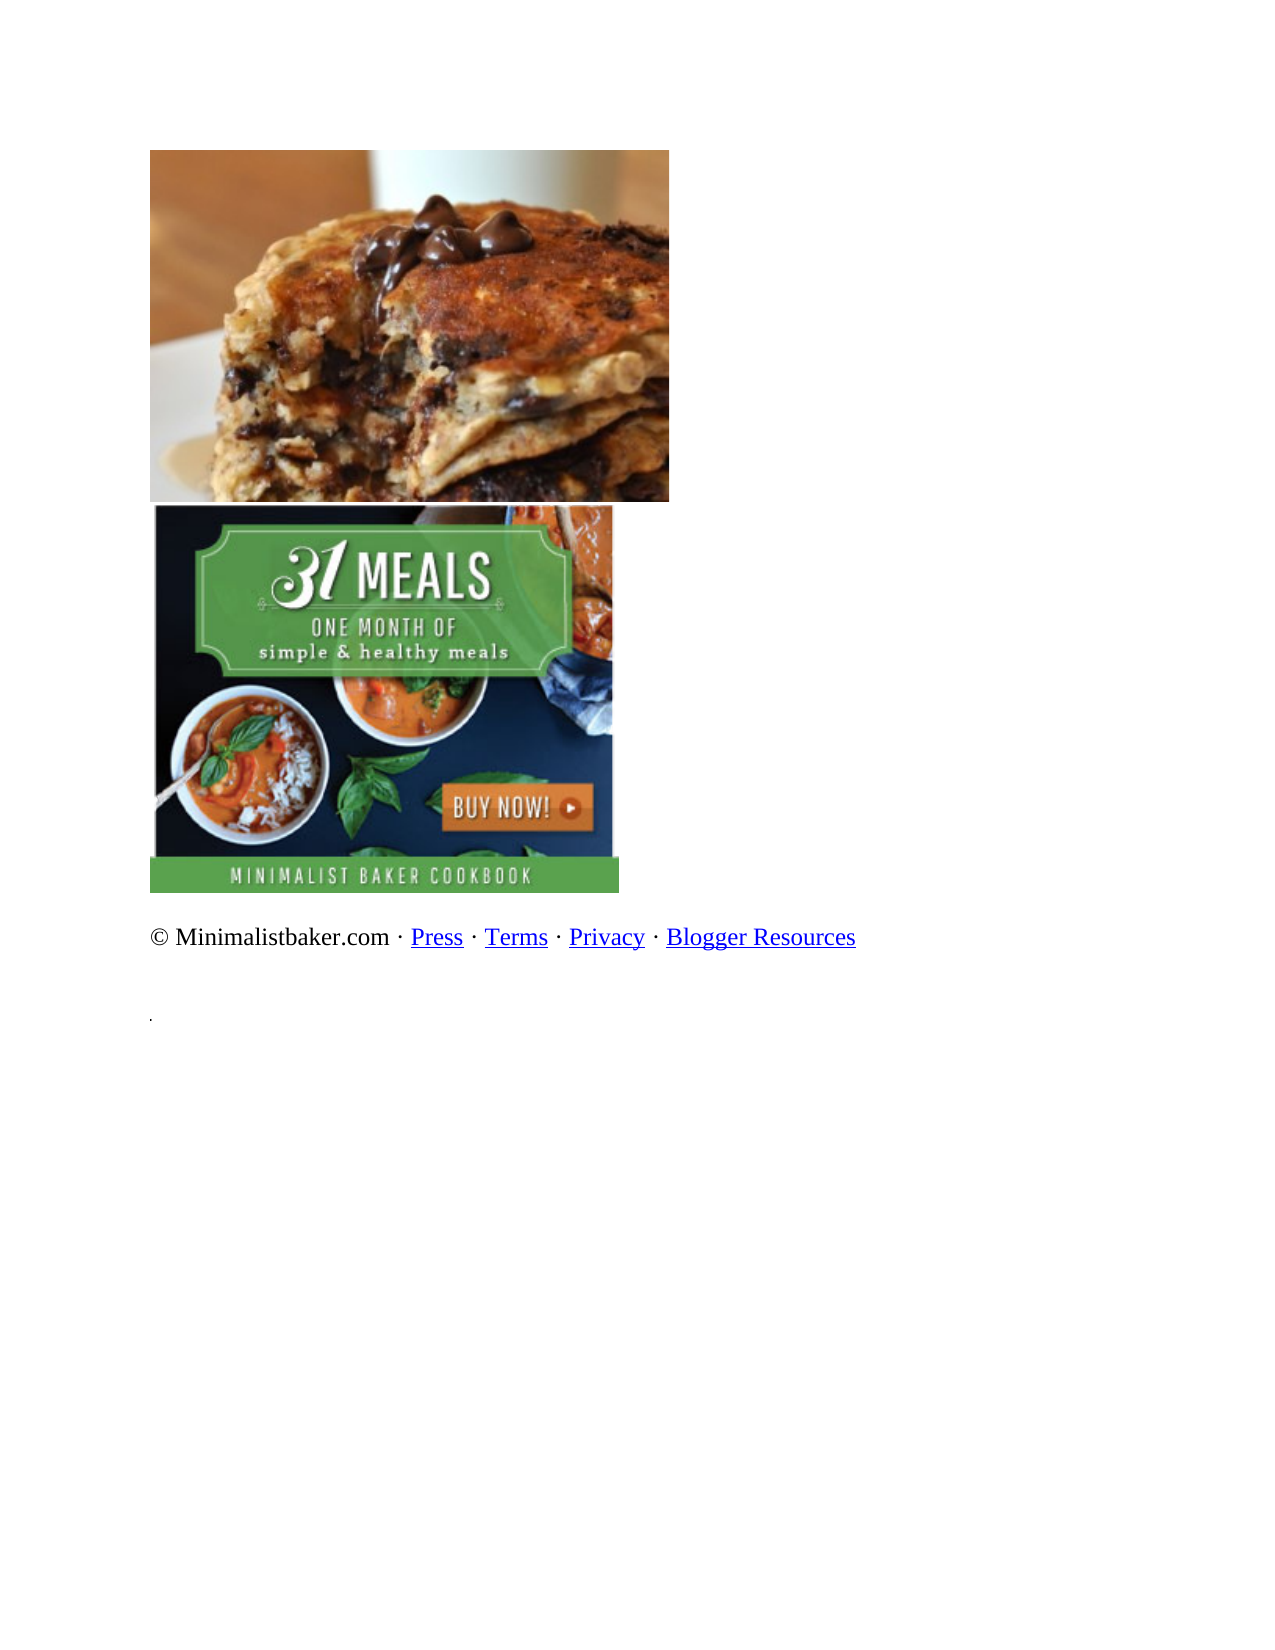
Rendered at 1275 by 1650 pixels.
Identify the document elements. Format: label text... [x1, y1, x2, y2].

text © Minimalistbaker.com · Press · Terms · Privacy · Blogger Resources [150, 922, 1125, 951]
picture [150, 150, 670, 893]
